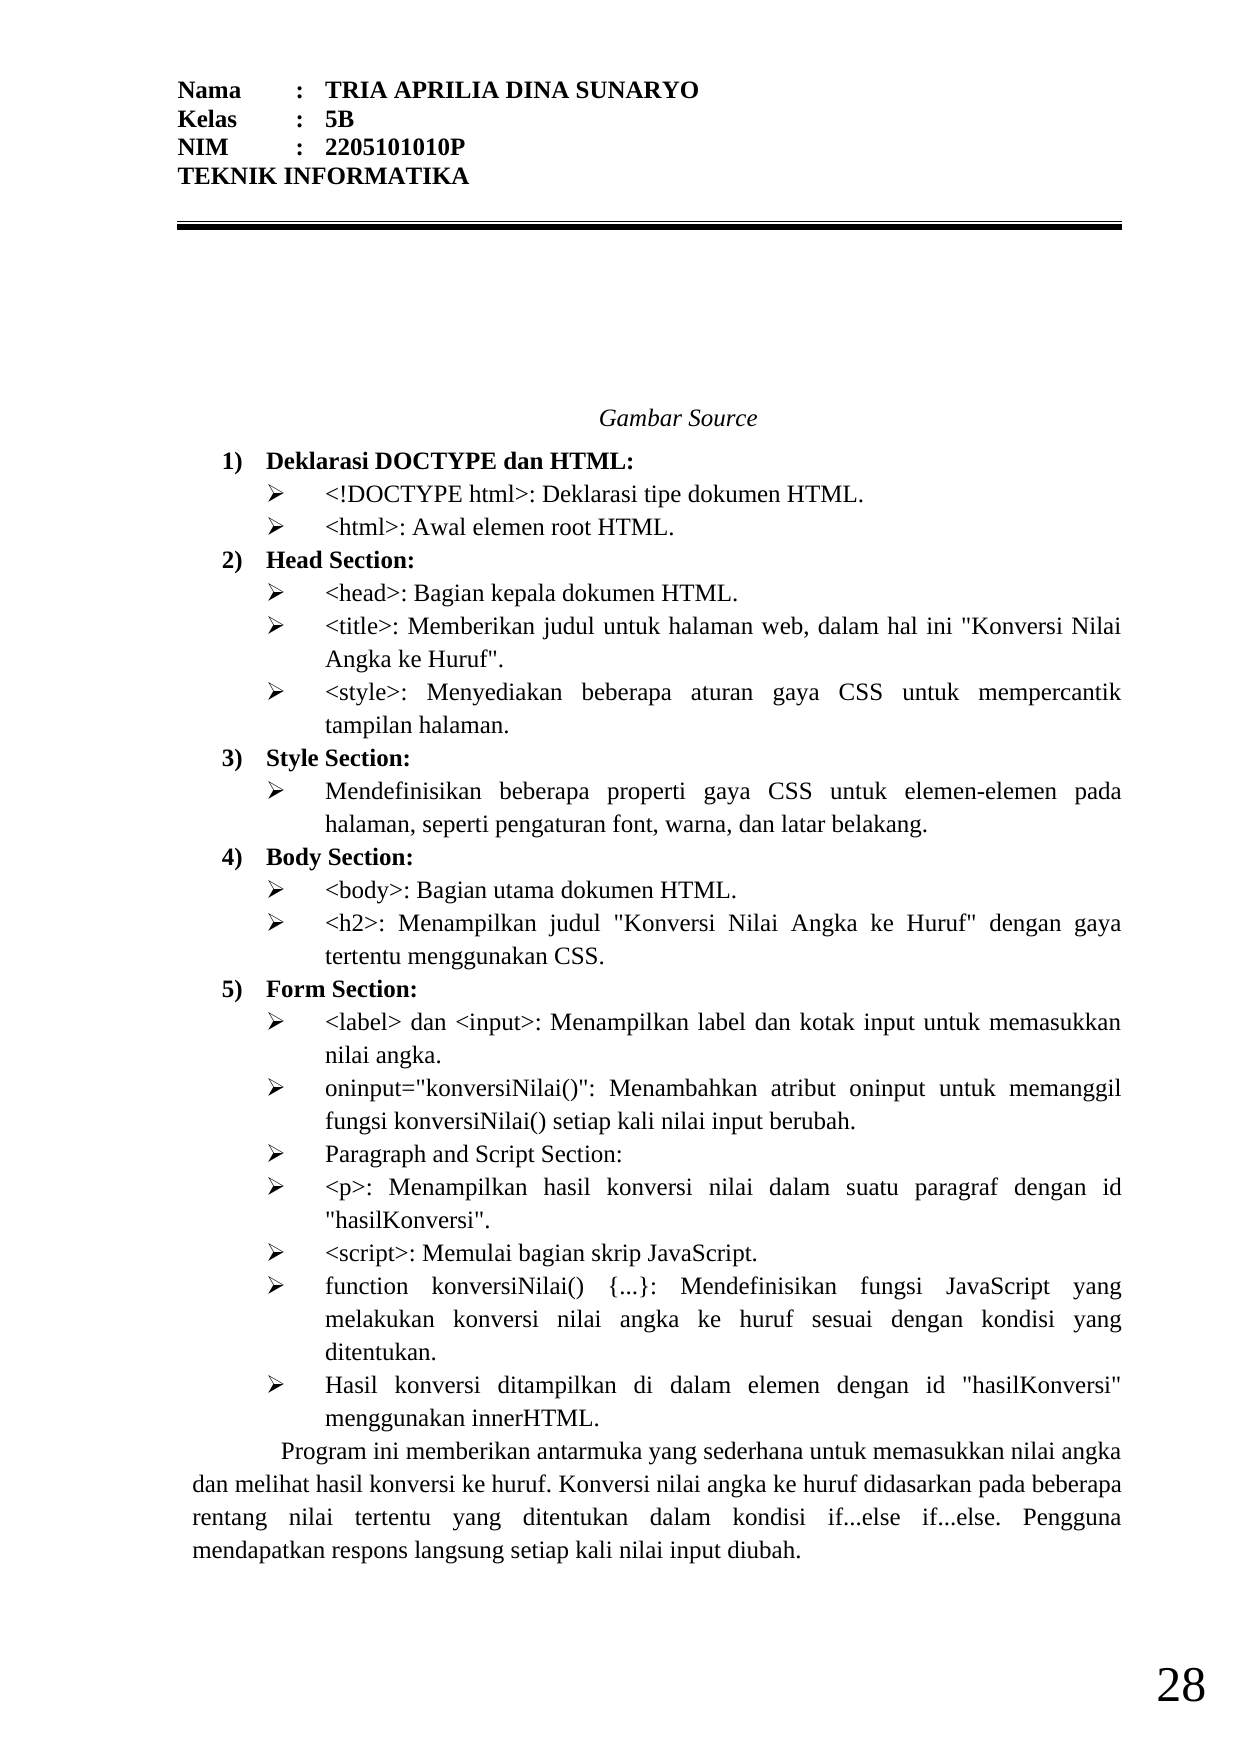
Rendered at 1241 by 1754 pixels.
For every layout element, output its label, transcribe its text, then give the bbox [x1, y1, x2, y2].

list <body>: Bagian utama dokumen HTML. [266, 875, 1122, 904]
list <label> dan <input>: Menampilkan label dan kotak input untuk memasukkan nilai angka. [266, 1007, 1122, 1069]
list Hasil konversi ditampilkan di dalam elemen dengan id "hasilKonversi" menggunakan innerHTML. [266, 1370, 1122, 1432]
list Head Section: [222, 545, 1122, 574]
list <!DOCTYPE html>: Deklarasi tipe dokumen HTML. [266, 479, 1122, 508]
list Form Section: [222, 974, 1122, 1003]
list function konversiNilai() {...}: Mendefinisikan fungsi JavaScript yang melakukan konversi nilai angka ke huruf sesuai dengan kondisi yang ditentukan. [266, 1271, 1122, 1366]
list Style Section: [222, 743, 1122, 772]
list <head>: Bagian kepala dokumen HTML. [266, 578, 1122, 607]
list Paragraph and Script Section: [266, 1139, 1122, 1168]
list <style>: Menyediakan beberapa aturan gaya CSS untuk mempercantik tampilan halaman. [266, 677, 1122, 739]
list Gambar Source [192, 403, 1122, 431]
list <html>: Awal elemen root HTML. [266, 512, 1122, 541]
list <script>: Memulai bagian skrip JavaScript. [266, 1238, 1122, 1267]
list Body Section: [222, 842, 1122, 871]
list Mendefinisikan beberapa properti gaya CSS untuk elemen-elemen pada halaman, seperti pengaturan font, warna, dan latar belakang. [266, 776, 1122, 838]
text Program ini memberikan antarmuka yang sederhana untuk memasukkan nilai angka dan melihat hasil konversi ke huruf. Konversi nilai angka ke huruf didasarkan pada beberapa rentang nilai tertentu yang ditentukan dalam kondisi if...else if...else. Pengguna mendapatkan respons langsung setiap kali nilai input diubah. [192, 1436, 1122, 1564]
list oninput="konversiNilai()": Menambahkan atribut oninput untuk memanggil fungsi konversiNilai() setiap kali nilai input berubah. [266, 1073, 1122, 1135]
list <title>: Memberikan judul untuk halaman web, dalam hal ini "Konversi Nilai Angka ke Huruf". [266, 611, 1122, 673]
list <h2>: Menampilkan judul "Konversi Nilai Angka ke Huruf" dengan gaya tertentu menggunakan CSS. [266, 908, 1122, 970]
list <p>: Menampilkan hasil konversi nilai dalam suatu paragraf dengan id "hasilKonversi". [266, 1172, 1122, 1234]
list Deklarasi DOCTYPE dan HTML: [222, 446, 1122, 474]
